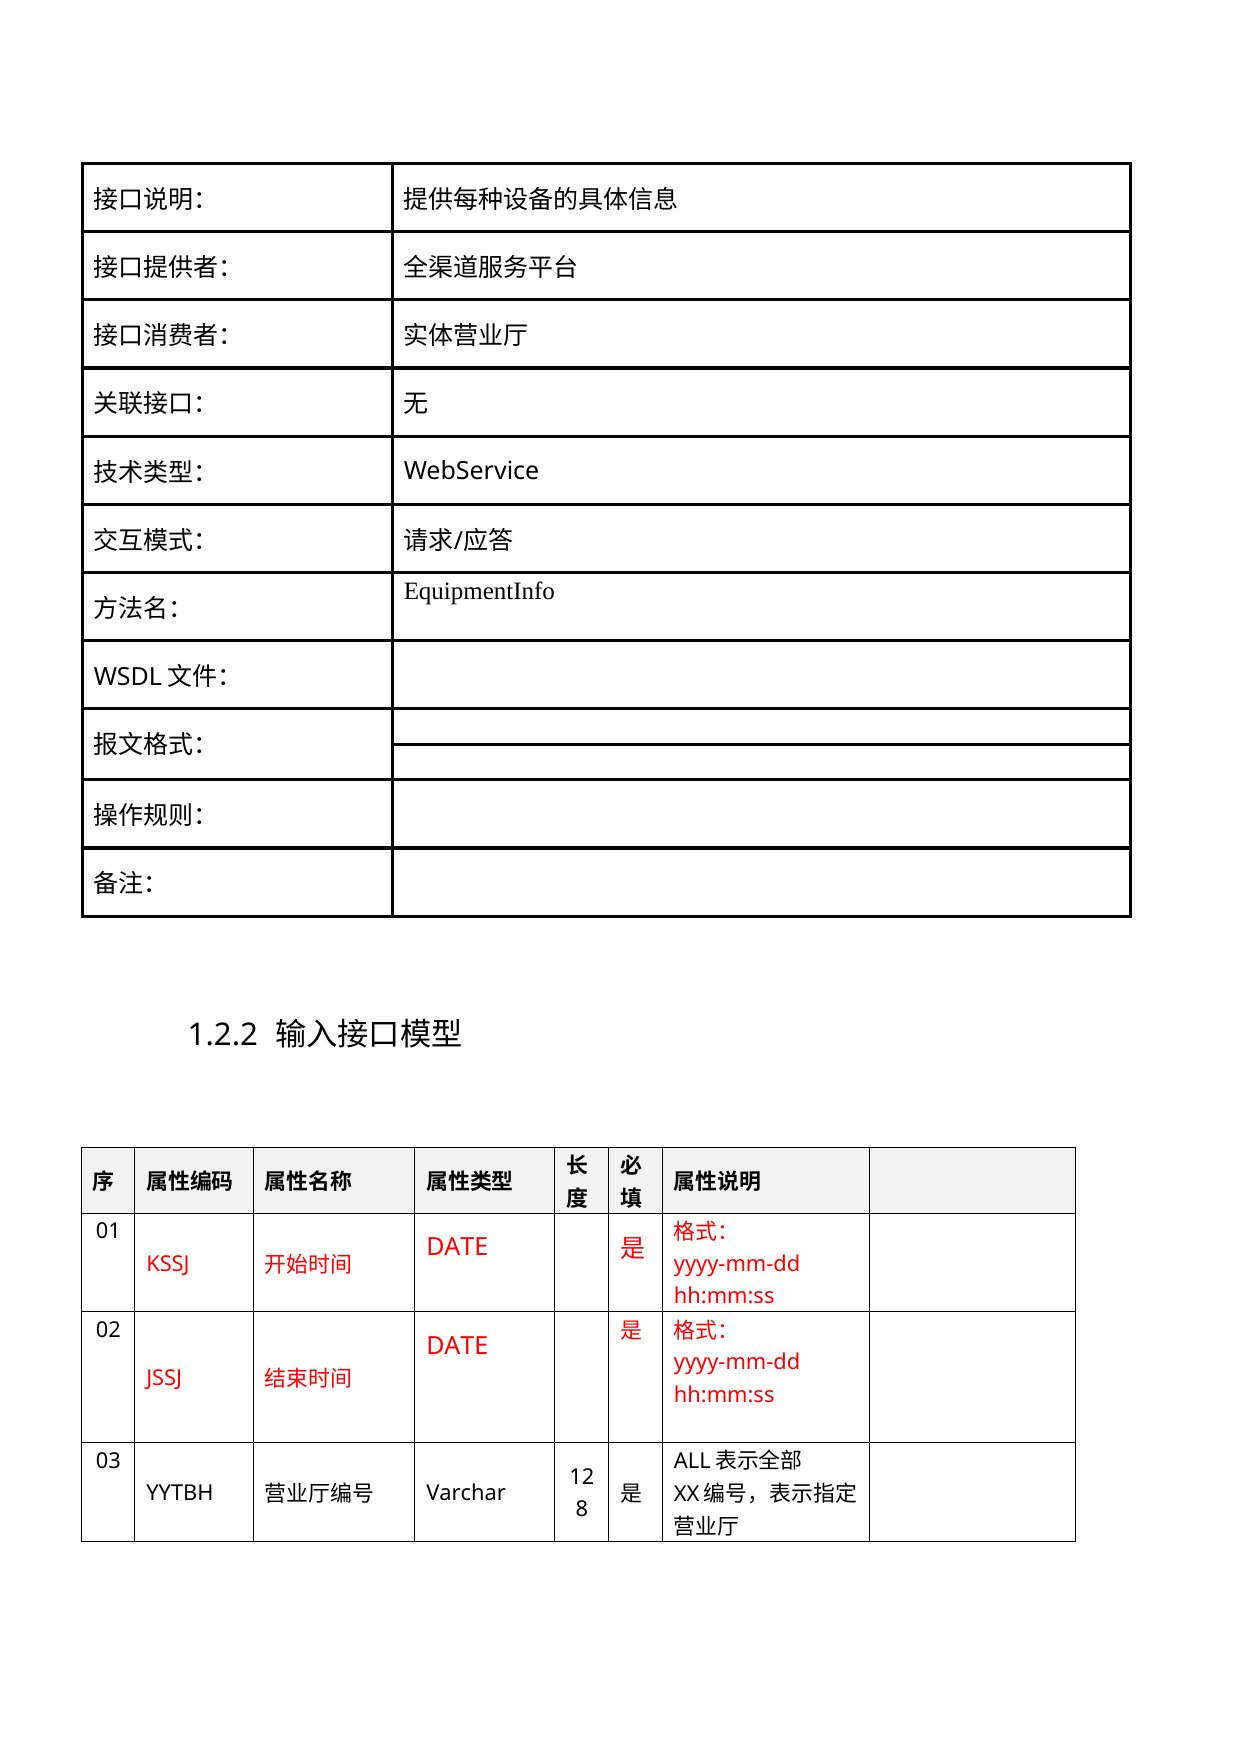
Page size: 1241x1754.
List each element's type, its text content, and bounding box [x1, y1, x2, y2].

table_cell [394, 781, 1129, 846]
table_cell 请求/应答 [394, 506, 1129, 571]
table_cell [394, 642, 1129, 707]
table_cell EquipmentInfo [394, 574, 1129, 639]
table_cell 128 [555, 1443, 608, 1541]
table_cell 报文格式： [84, 710, 391, 778]
table_cell 开始时间 [254, 1214, 414, 1311]
table_cell KSSJ [135, 1214, 253, 1311]
table_header 属性说明 [663, 1148, 869, 1213]
table_cell 全渠道服务平台 [394, 233, 1129, 298]
table_cell 是 [609, 1312, 662, 1442]
table_header 长度 [555, 1148, 608, 1213]
table_cell 是 [609, 1214, 662, 1311]
table_header 序 [82, 1148, 134, 1213]
table_header 必填 [609, 1148, 662, 1213]
table_cell 02 [82, 1312, 134, 1442]
table_cell 关联接口： [84, 370, 391, 434]
table_cell 无 [394, 370, 1129, 434]
table_cell 营业厅编号 [254, 1443, 414, 1541]
table_cell [870, 1443, 1075, 1541]
table_cell 01 [82, 1214, 134, 1311]
table_header 属性类型 [415, 1148, 554, 1213]
table_cell 接口说明： [84, 165, 391, 230]
table_cell 03 [82, 1443, 134, 1541]
table_cell 方法名： [84, 574, 391, 639]
table_cell 交互模式： [84, 506, 391, 571]
table_cell [555, 1312, 608, 1442]
table_cell [394, 746, 1129, 778]
table_cell [555, 1214, 608, 1311]
table_cell 操作规则： [84, 781, 391, 846]
table_cell 是 [609, 1443, 662, 1541]
table_header 属性名称 [254, 1148, 414, 1213]
table_cell WebService [394, 438, 1129, 503]
table_cell WSDL文件： [84, 642, 391, 707]
table_cell 提供每种设备的具体信息 [394, 165, 1129, 230]
table_cell 结束时间 [254, 1312, 414, 1442]
table_header 属性编码 [135, 1148, 253, 1213]
table_cell 格式： yyyy-mm-dd hh:mm:ss [663, 1214, 869, 1311]
table_cell ALL表示全部 XX编号，表示指定营业厅 [663, 1443, 869, 1541]
table_cell Varchar [415, 1443, 554, 1541]
table_cell [870, 1214, 1075, 1311]
table_cell [394, 850, 1129, 914]
table_cell 备注： [84, 850, 391, 914]
table_cell [870, 1312, 1075, 1442]
table_cell [394, 710, 1129, 743]
table_cell 格式： yyyy-mm-dd hh:mm:ss [663, 1312, 869, 1442]
table_cell JSSJ [135, 1312, 253, 1442]
subtitle 输入接口模型 [187, 999, 1053, 1064]
table_cell DATE [415, 1312, 554, 1442]
table_header [870, 1148, 1075, 1213]
table_cell 接口消费者： [84, 301, 391, 366]
table_cell 接口提供者： [84, 233, 391, 298]
table_cell DATE [415, 1214, 554, 1311]
table_cell 技术类型： [84, 438, 391, 503]
table_cell 实体营业厅 [394, 301, 1129, 366]
table_cell YYTBH [135, 1443, 253, 1541]
